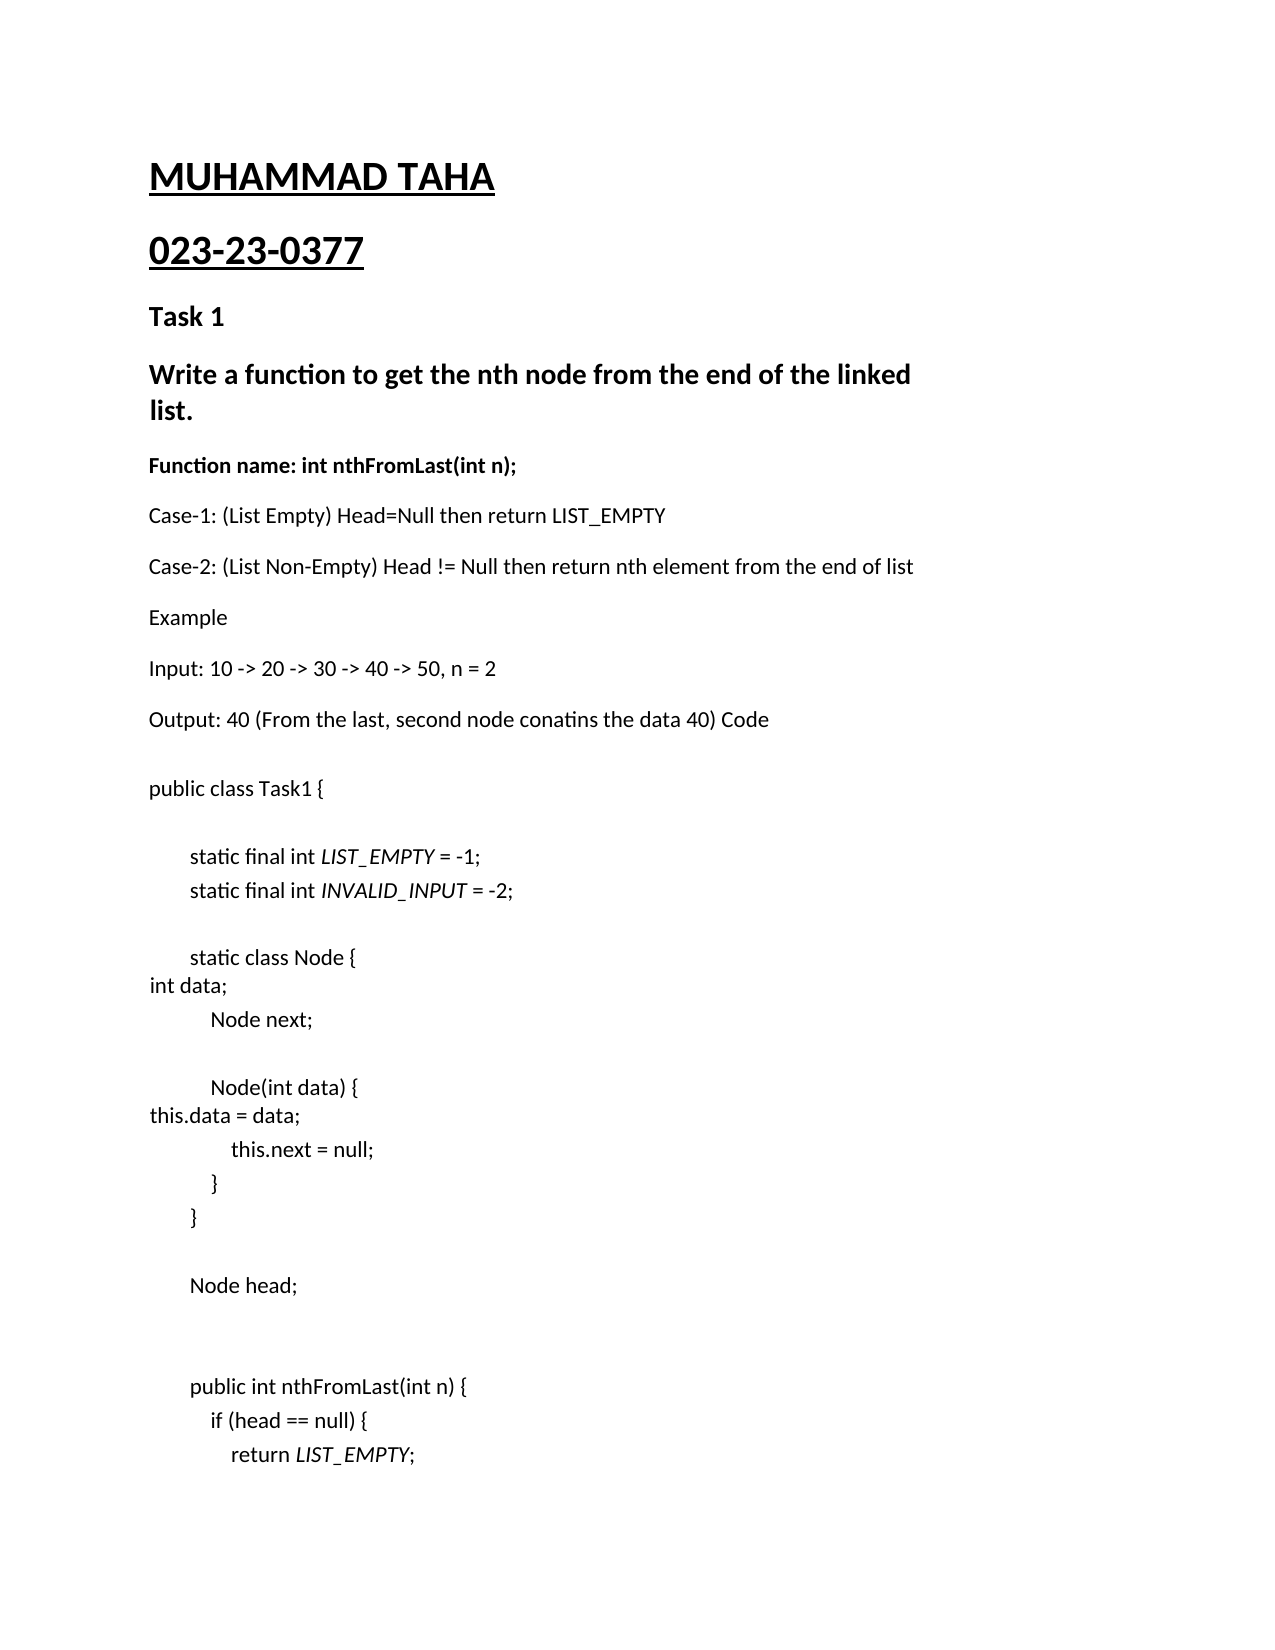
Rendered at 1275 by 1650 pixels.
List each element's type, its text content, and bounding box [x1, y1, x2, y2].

text this.next = null; [148, 1135, 951, 1163]
text Write a function to get the nth node from the end of the linked list. [148, 356, 951, 428]
text 023-23-0377 [148, 224, 951, 275]
text static final int INVALID_INPUT = -2; [148, 876, 951, 904]
text MUHAMMAD TAHA [148, 150, 951, 201]
text return LIST_EMPTY; [148, 1440, 952, 1468]
text Case-2: (List Non-Empty) Head != Null then return nth element from the end of list [148, 552, 951, 581]
text Output: 40 (From the last, second node conatins the data 40) Code [148, 705, 770, 733]
text Example [148, 603, 951, 631]
text public int nthFromLast(int n) { [148, 1372, 951, 1400]
text static final int LIST_EMPTY = -1; [148, 842, 951, 870]
text Node head; [148, 1271, 951, 1299]
text Node next; [148, 1006, 951, 1034]
text public class Task1 { [148, 774, 951, 802]
text Function name: int nthFromLast(int n); [148, 451, 951, 479]
text Node(int data) { this.data = data; [148, 1073, 446, 1129]
text } [148, 1169, 951, 1197]
text Case-1: (List Empty) Head=Null then return LIST_EMPTY [148, 502, 951, 530]
text Input: 10 -> 20 -> 30 -> 40 -> 50, n = 2 [148, 654, 951, 682]
text static class Node { int data; [148, 943, 388, 1000]
text if (head == null) { [148, 1406, 951, 1434]
text Task 1 [148, 298, 951, 333]
text } [148, 1203, 951, 1231]
